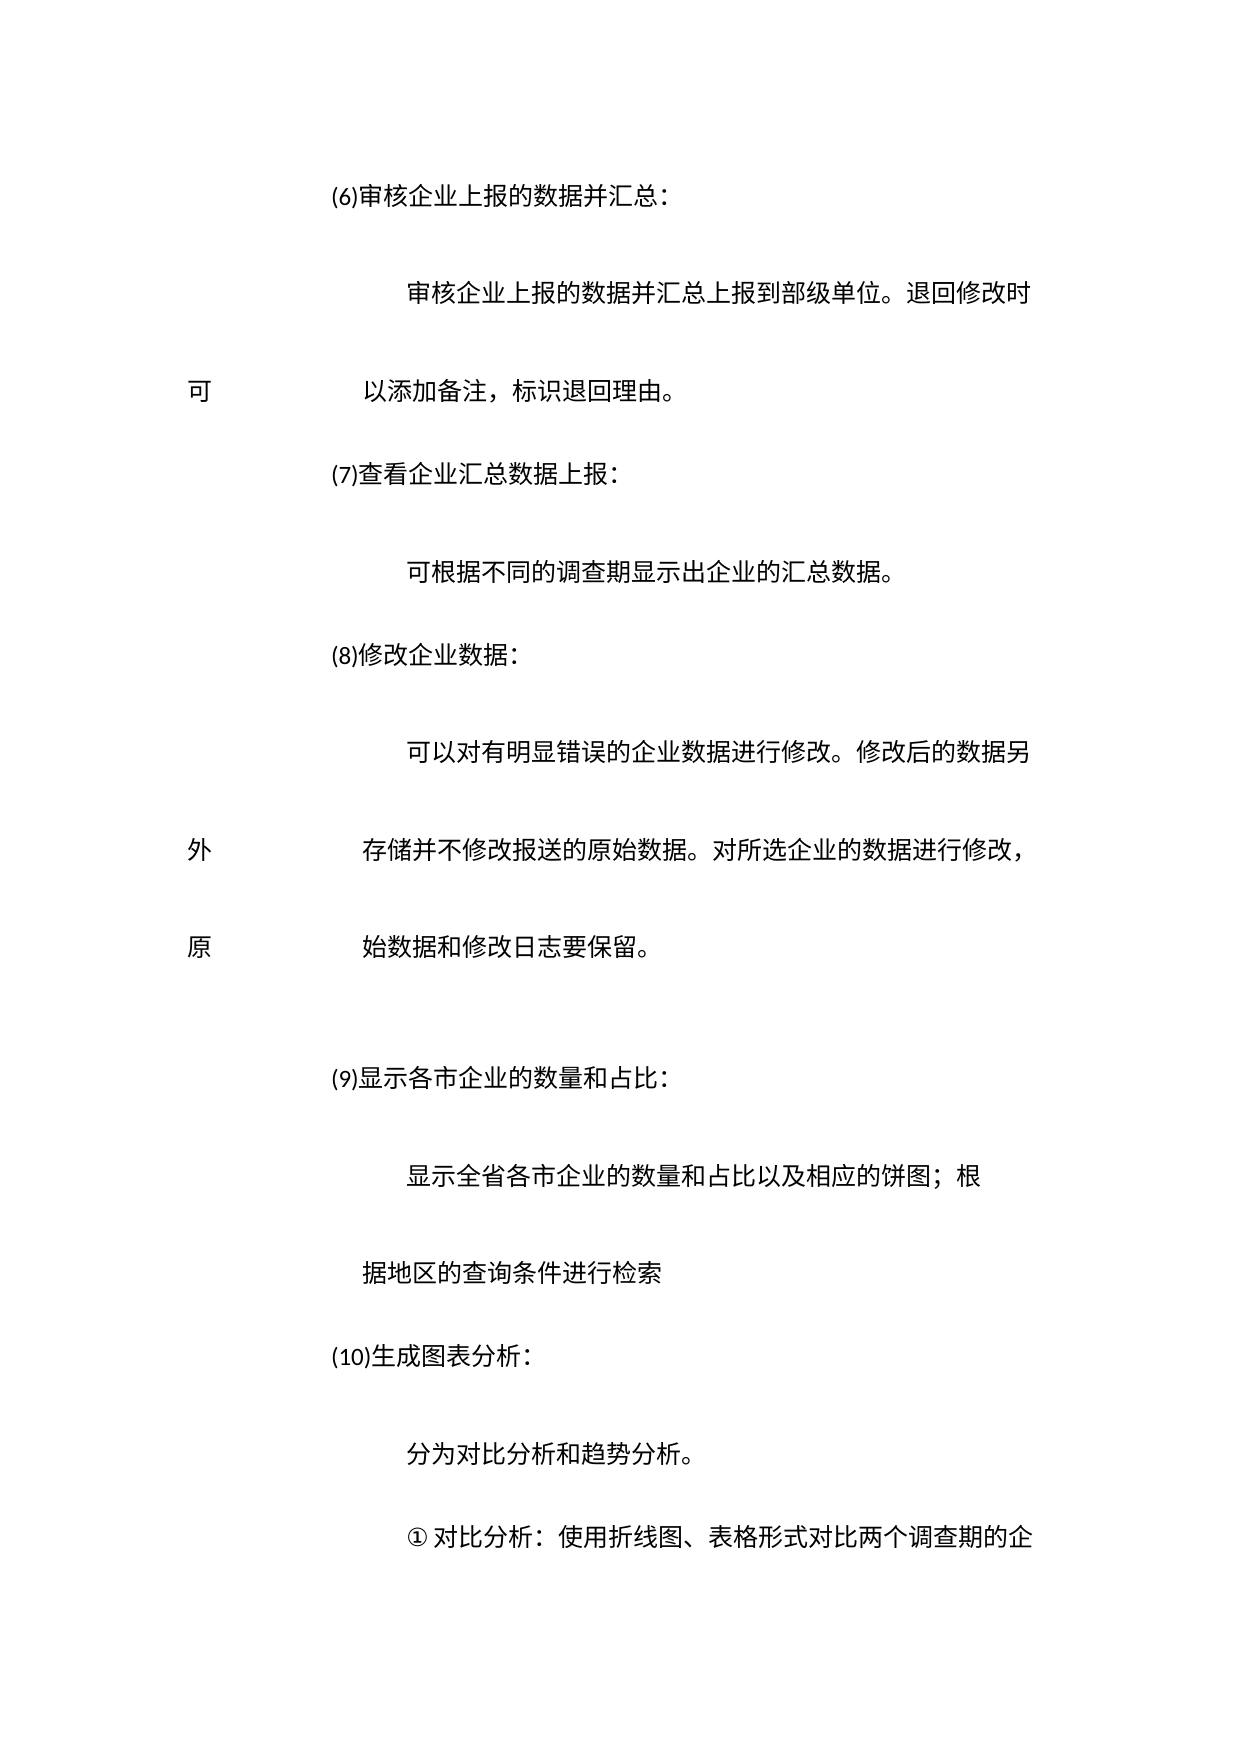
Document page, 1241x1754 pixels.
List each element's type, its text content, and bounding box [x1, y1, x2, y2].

text (9)显示各市企业的数量和占比： 显示全省各市企业的数量和占比以及相应的饼图；根 据地区的查询条件进行检索 [187, 1044, 1053, 1304]
text (8)修改企业数据： 可以对有明显错误的企业数据进行修改。修改后的数据另外 存储并不修改报送的原始数据。对所选企业的数据进行修改，原 始数据和修改日志要保留。 [187, 621, 1053, 978]
text ①对比分析：使用折线图、表格形式对比两个调查期的企业岗位变动情况。分析指标包括：企业总数、建档期总岗位数、调查期总岗位数、岗位变化总数、岗位减少总数、岗位变化数量占比。 [362, 1503, 1053, 1568]
text (7)查看企业汇总数据上报： 可根据不同的调查期显示出企业的汇总数据。 [187, 440, 1053, 603]
text (10)生成图表分析： 分为对比分析和趋势分析。 [187, 1322, 1053, 1485]
text (6)审核企业上报的数据并汇总： 审核企业上报的数据并汇总上报到部级单位。退回修改时可 以添加备注，标识退回理由。 [187, 162, 1053, 422]
